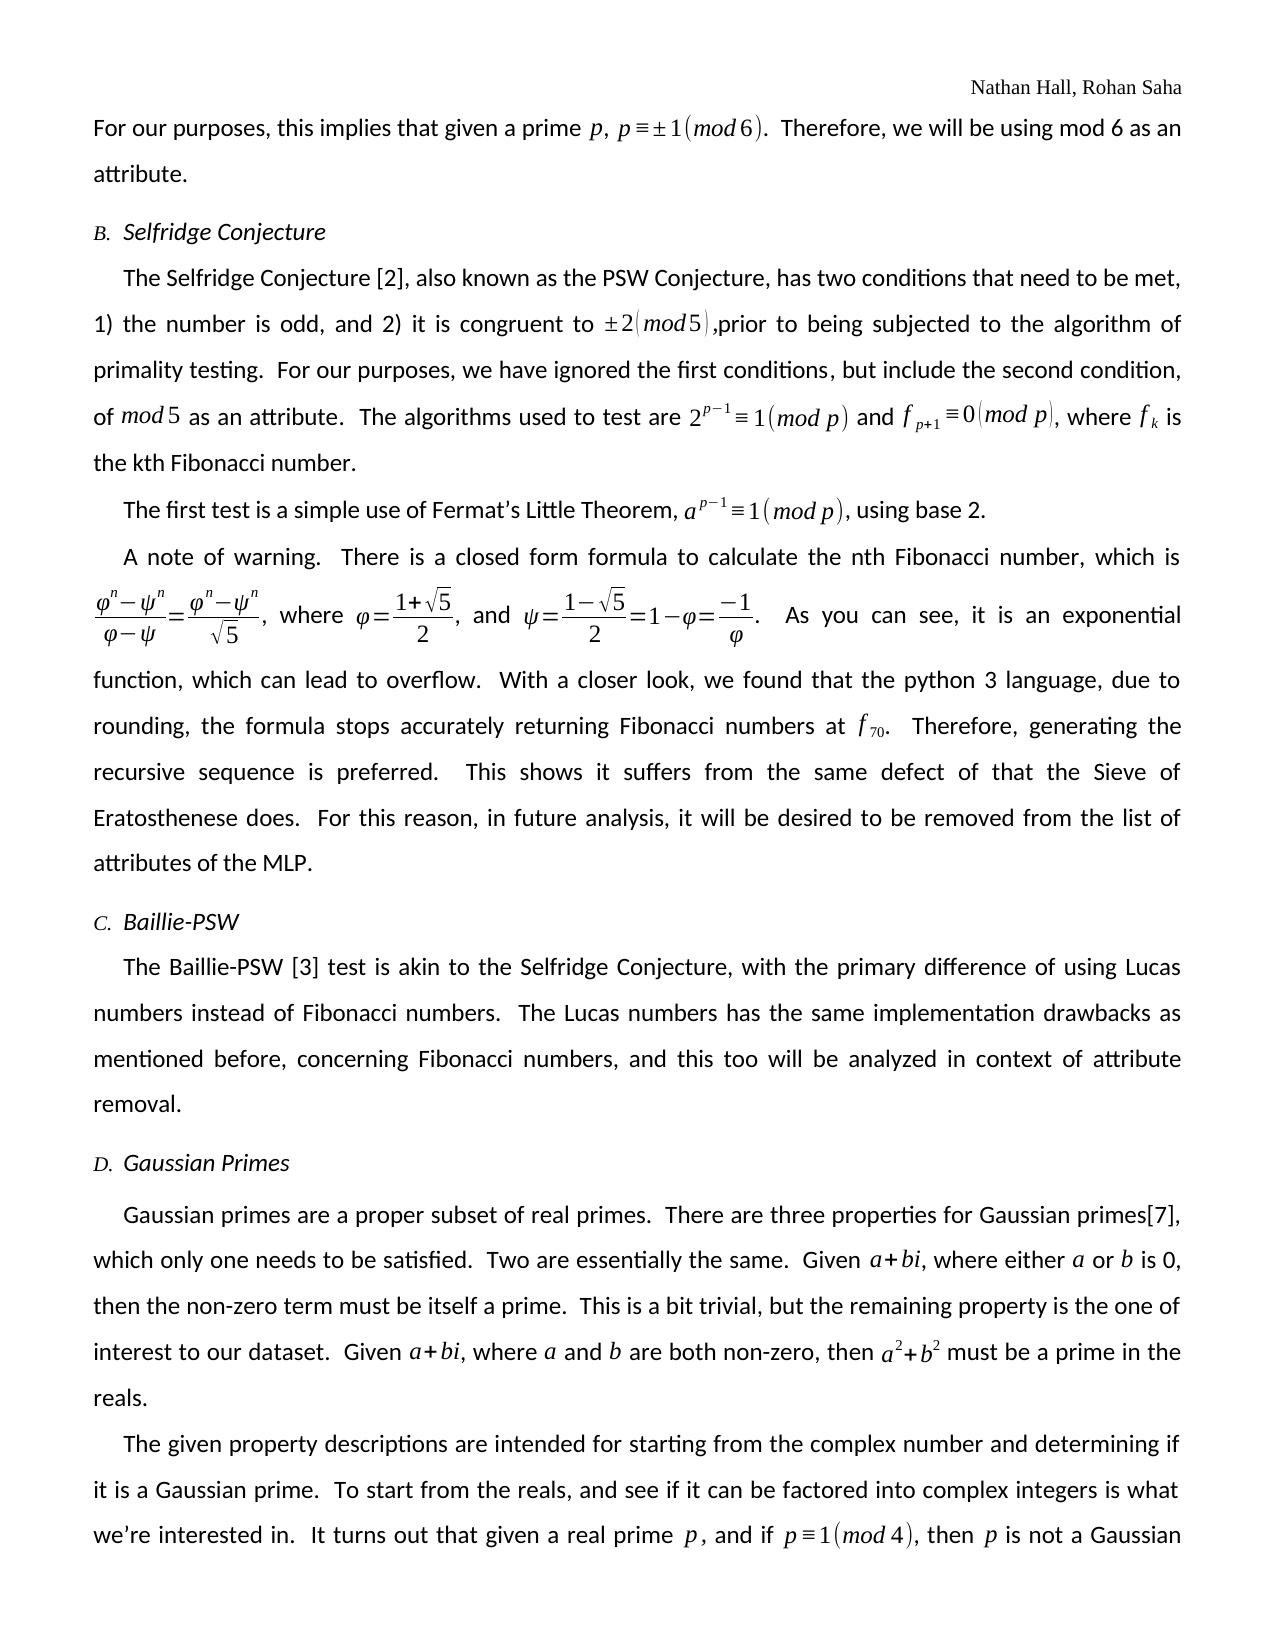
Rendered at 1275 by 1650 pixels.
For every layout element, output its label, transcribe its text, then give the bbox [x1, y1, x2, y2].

subtitle Baillie-PSW [93, 906, 1182, 936]
text A note of warning. There is a closed form formula to calculate the nth Fibonacci number, which is , where , and . As you can see, it is an exponential function, which can lead to overflow. With a closer look, we found that the python 3 language, due to rounding, the formula stops accurately returning Fibonacci numbers at . Therefore, generating the recursive sequence is preferred. This shows it suffers from the same defect of that the Sieve of Eratosthenese does. For this reason, in future analysis, it will be desired to be removed from the list of attributes of the MLP. [93, 541, 1182, 878]
text The first test is a simple use of Fermat’s Little Theorem, , using base 2. [93, 493, 1182, 526]
text The Selfridge Conjecture [2], also known as the PSW Conjecture, has two conditions that need to be met, 1) the number is odd, and 2) it is congruent to prior to being subjected to the algorithm of primality testing. For our purposes, we have ignored the first conditions, but include the second condition, of as an attribute. The algorithms used to test are and , where is the kth Fibonacci number. [93, 262, 1182, 478]
text The Baillie-PSW [3] test is akin to the Selfridge Conjecture, with the primary difference of using Lucas numbers instead of Fibonacci numbers. The Lucas numbers has the same implementation drawbacks as mentioned before, concerning Fibonacci numbers, and this too will be analyzed in context of attribute removal. [93, 951, 1182, 1119]
subtitle Selfridge Conjecture [93, 216, 1182, 247]
text Gaussian primes are a proper subset of real primes. There are three properties for Gaussian primes[7], which only one needs to be satisfied. Two are essentially the same. Given , where either or is 0, then the non-zero term must be itself a prime. This is a bit trivial, but the remaining property is the one of interest to our dataset. Given , where and are both non-zero, then must be a prime in the reals. [93, 1199, 1182, 1413]
subtitle Gaussian Primes [93, 1147, 1182, 1177]
